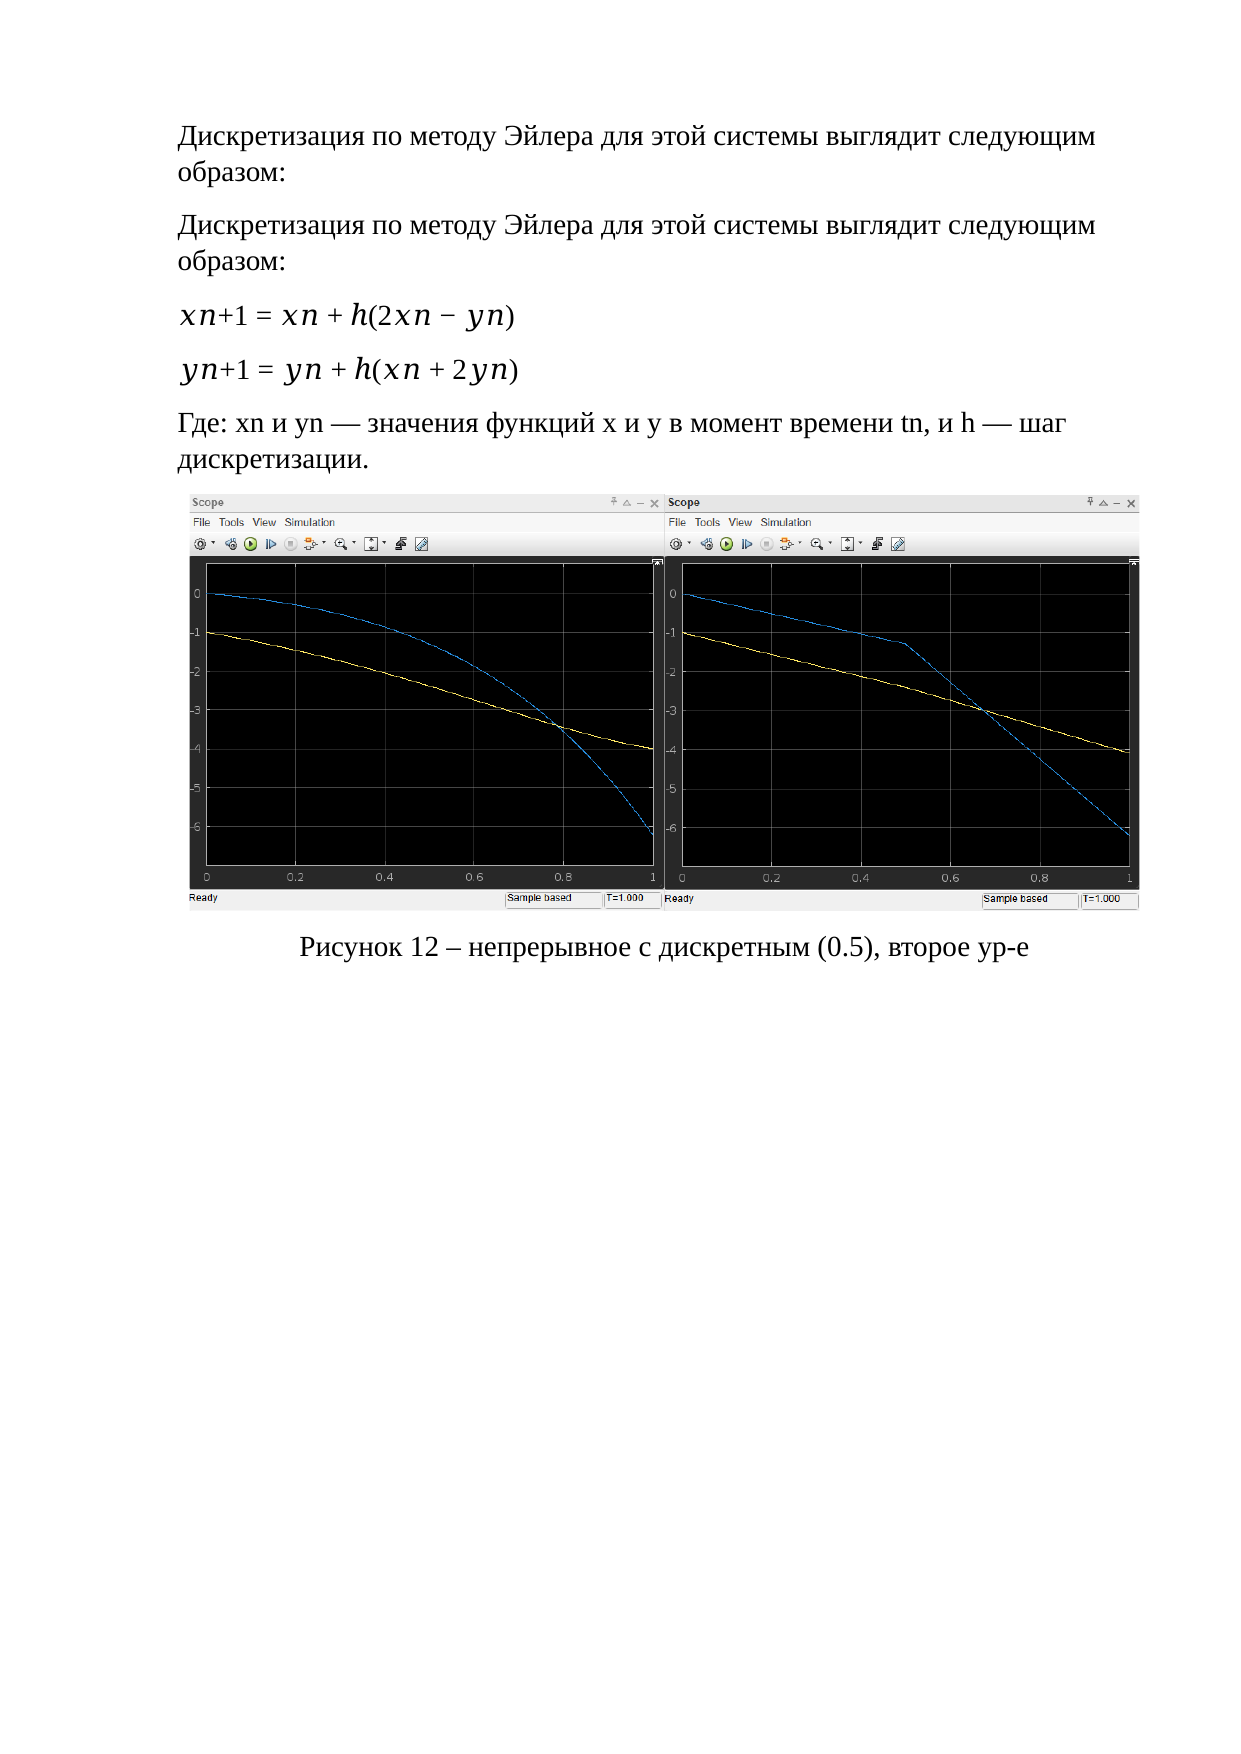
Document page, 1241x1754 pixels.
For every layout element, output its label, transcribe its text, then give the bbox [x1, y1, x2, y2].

picture [189, 494, 1140, 911]
text Рисунок 12 – непрерывное с дискретным (0.5), второе ур-е [199, 929, 1130, 963]
text 𝑥𝑛+1 = 𝑥𝑛 + ℎ(2𝑥𝑛 − 𝑦𝑛) [177, 296, 1152, 331]
text Дискретизация по методу Эйлера для этой системы выглядит следующим образом: [177, 118, 1152, 188]
text Дискретизация по методу Эйлера для этой системы выглядит следующим образом: [177, 207, 1152, 277]
text Где: xn и yn — значения функций x и y в момент времени tn, и h — шаг дискретизации. [177, 405, 1152, 475]
text 𝑦𝑛+1 = 𝑦𝑛 + ℎ(𝑥𝑛 + 2𝑦𝑛) [177, 351, 1152, 386]
